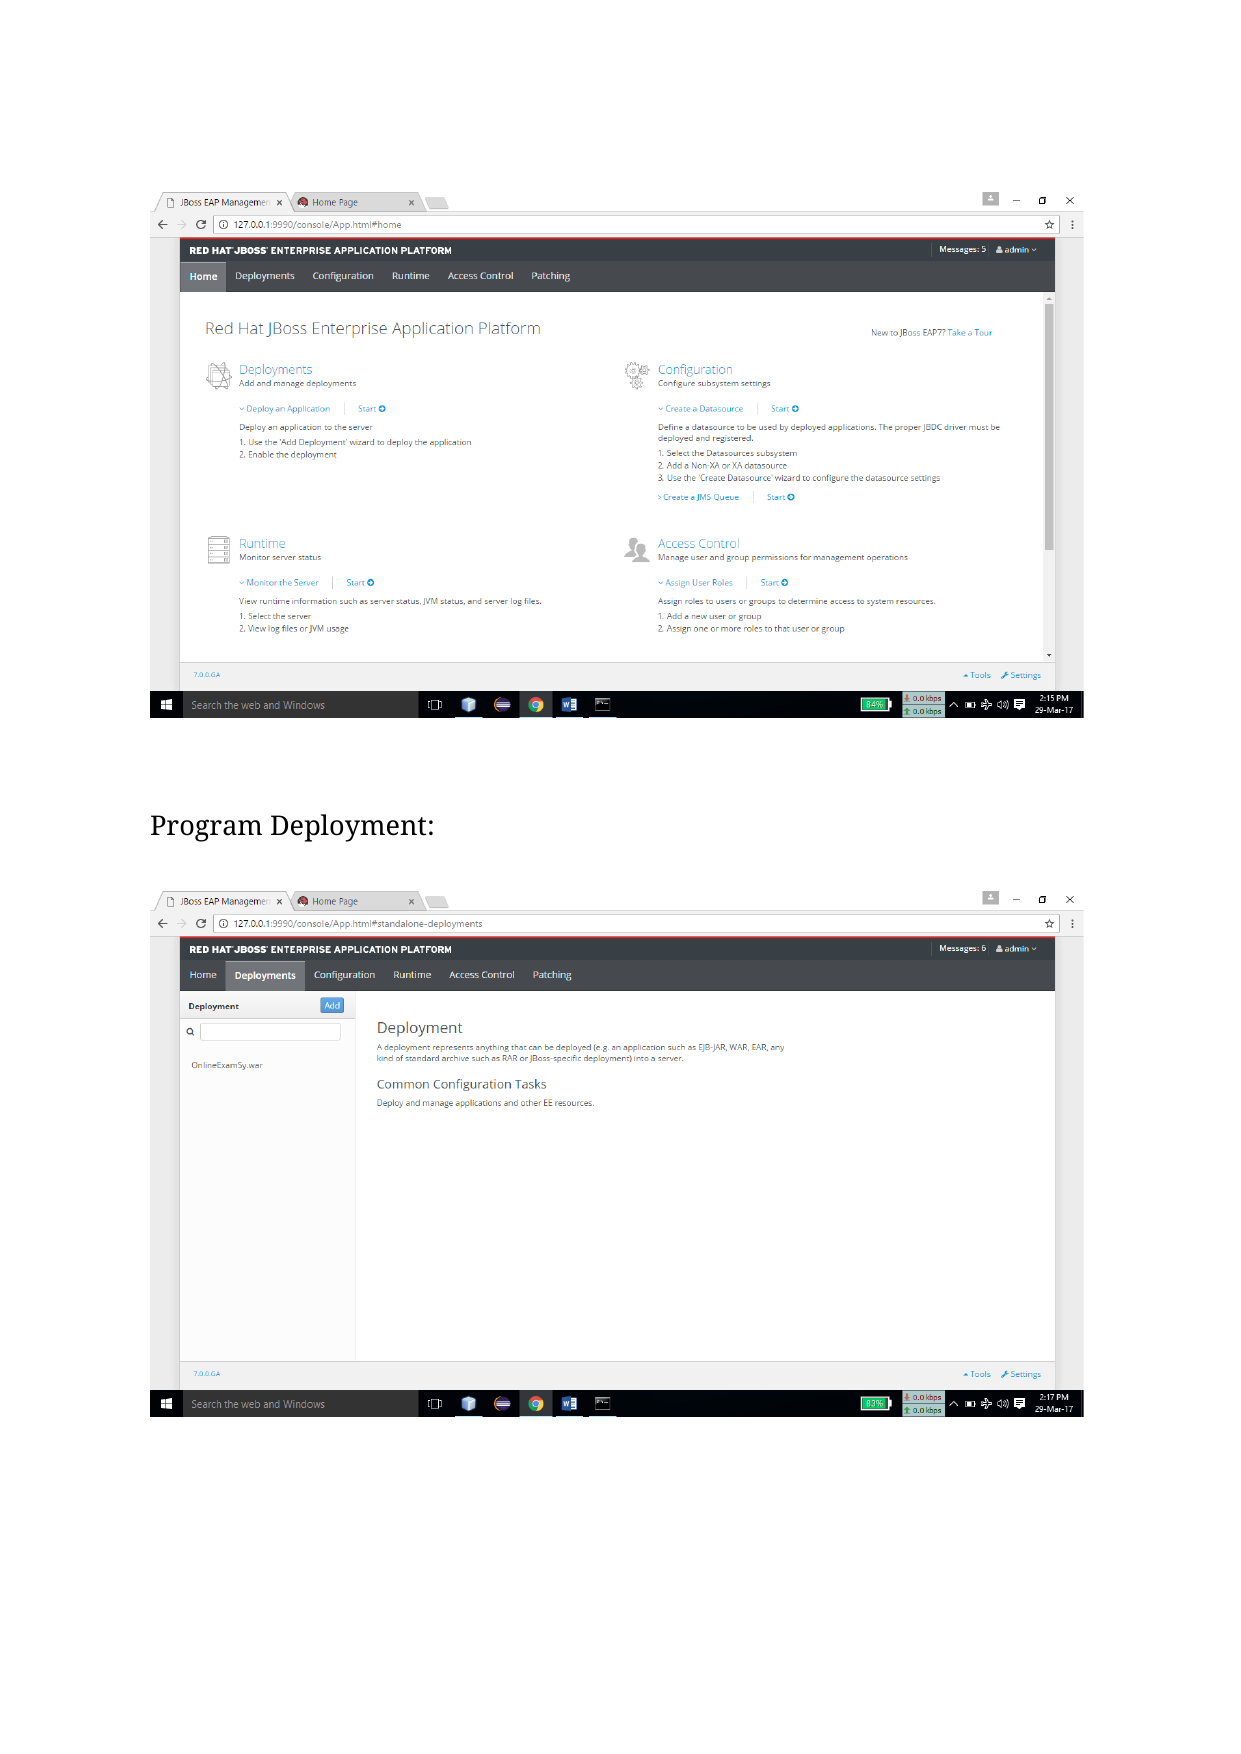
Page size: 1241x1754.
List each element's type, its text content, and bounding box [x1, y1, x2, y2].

picture [150, 192, 1084, 718]
picture [150, 891, 1084, 1417]
text Program Deployment: [150, 806, 1090, 843]
